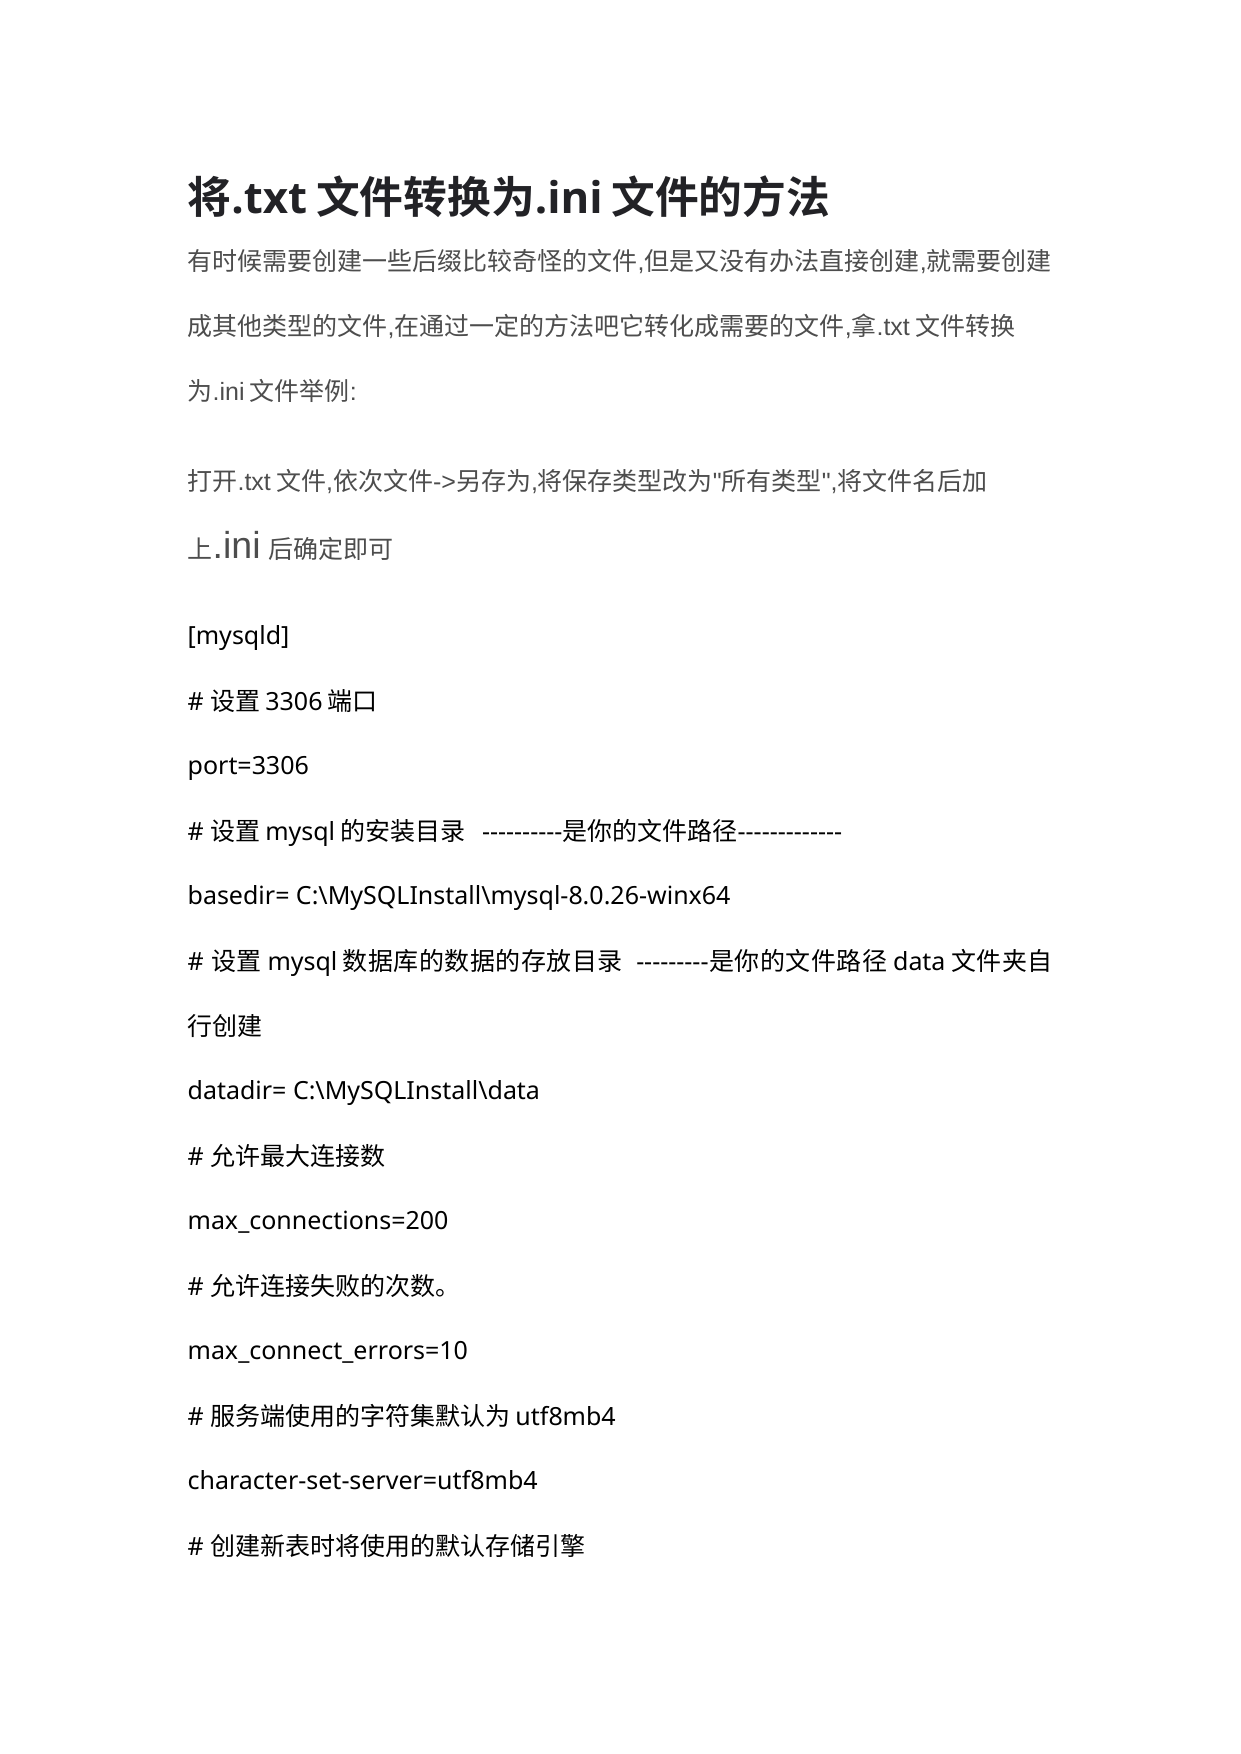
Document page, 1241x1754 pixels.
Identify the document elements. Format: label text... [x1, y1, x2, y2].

text 将.txt文件转换为.ini文件的方法 [187, 162, 1053, 227]
text # 设置3306端口 [187, 667, 1053, 732]
text max_connect_errors=10 [187, 1317, 1053, 1382]
text datadir= C:\MySQLInstall\data [187, 1057, 1053, 1122]
text # 允许最大连接数 [187, 1122, 1053, 1187]
text # 设置mysql数据库的数据的存放目录 ---------是你的文件路径data文件夹自行创建 [187, 927, 1053, 1057]
text max_connections=200 [187, 1187, 1053, 1252]
text 有时候需要创建一些后缀比较奇怪的文件,但是又没有办法直接创建,就需要创建成其他类型的文件,在通过一定的方法吧它转化成需要的文件,拿.txt文件转换为.ini文件举例: [187, 227, 1053, 422]
text # 创建新表时将使用的默认存储引擎 [187, 1512, 1053, 1577]
text [mysqld] [187, 602, 1053, 667]
text # 设置mysql的安装目录 ----------是你的文件路径------------- [187, 797, 1053, 862]
text # 服务端使用的字符集默认为utf8mb4 [187, 1382, 1053, 1447]
text port=3306 [187, 732, 1053, 797]
text # 允许连接失败的次数。 [187, 1252, 1053, 1317]
text character-set-server=utf8mb4 [187, 1447, 1053, 1512]
text basedir= C:\MySQLInstall\mysql-8.0.26-winx64 [187, 862, 1053, 927]
text 打开.txt文件,依次文件->另存为,将保存类型改为"所有类型",将文件名后加上.ini后确定即可 [187, 447, 1053, 577]
